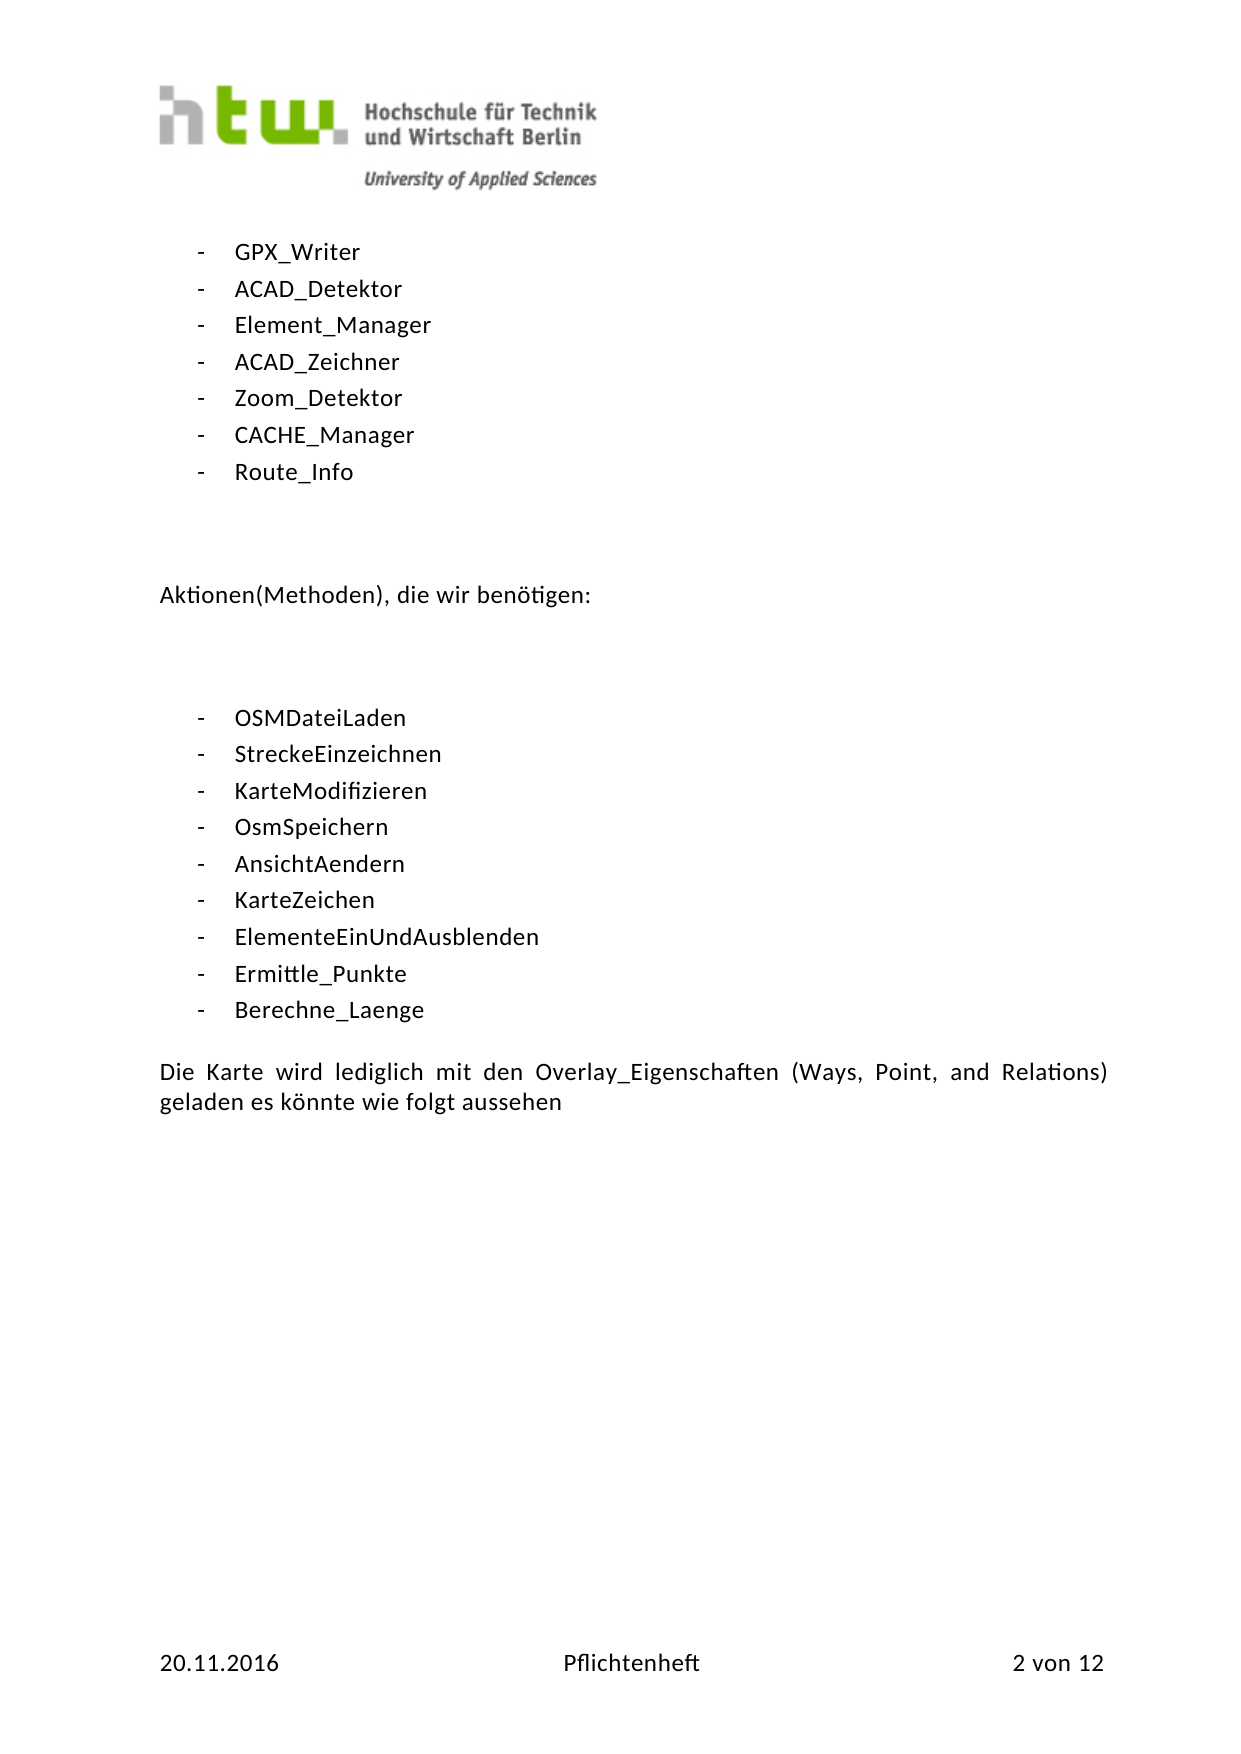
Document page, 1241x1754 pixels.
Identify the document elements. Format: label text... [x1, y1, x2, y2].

text Die Karte wird lediglich mit den Overlay_Eigenschaften (Ways, Point, and Relations) geladen es könnte wie folgt aussehen [159, 1056, 1110, 1117]
list Berechne_Laenge [197, 994, 1110, 1025]
text Aktionen(Methoden), die wir benötigen: [159, 579, 1110, 609]
list CACHE_Manager [197, 419, 1110, 449]
list ACAD_Zeichner [197, 346, 1110, 376]
list GPX_Writer [197, 236, 1110, 267]
list Ermittle_Punkte [197, 958, 1110, 988]
list StreckeEinzeichnen [197, 738, 1110, 769]
list Route_Info [197, 456, 1110, 486]
list Element_Manager [197, 309, 1110, 340]
list ElementeEinUndAusblenden [197, 921, 1110, 952]
list AnsichtAendern [197, 848, 1110, 879]
picture [159, 85, 600, 195]
list OsmSpeichern [197, 812, 1110, 842]
list ACAD_Detektor [197, 273, 1110, 303]
list Zoom_Detektor [197, 382, 1110, 413]
list KarteModifizieren [197, 775, 1110, 806]
list OSMDateiLaden [197, 702, 1110, 732]
list KarteZeichen [197, 885, 1110, 915]
